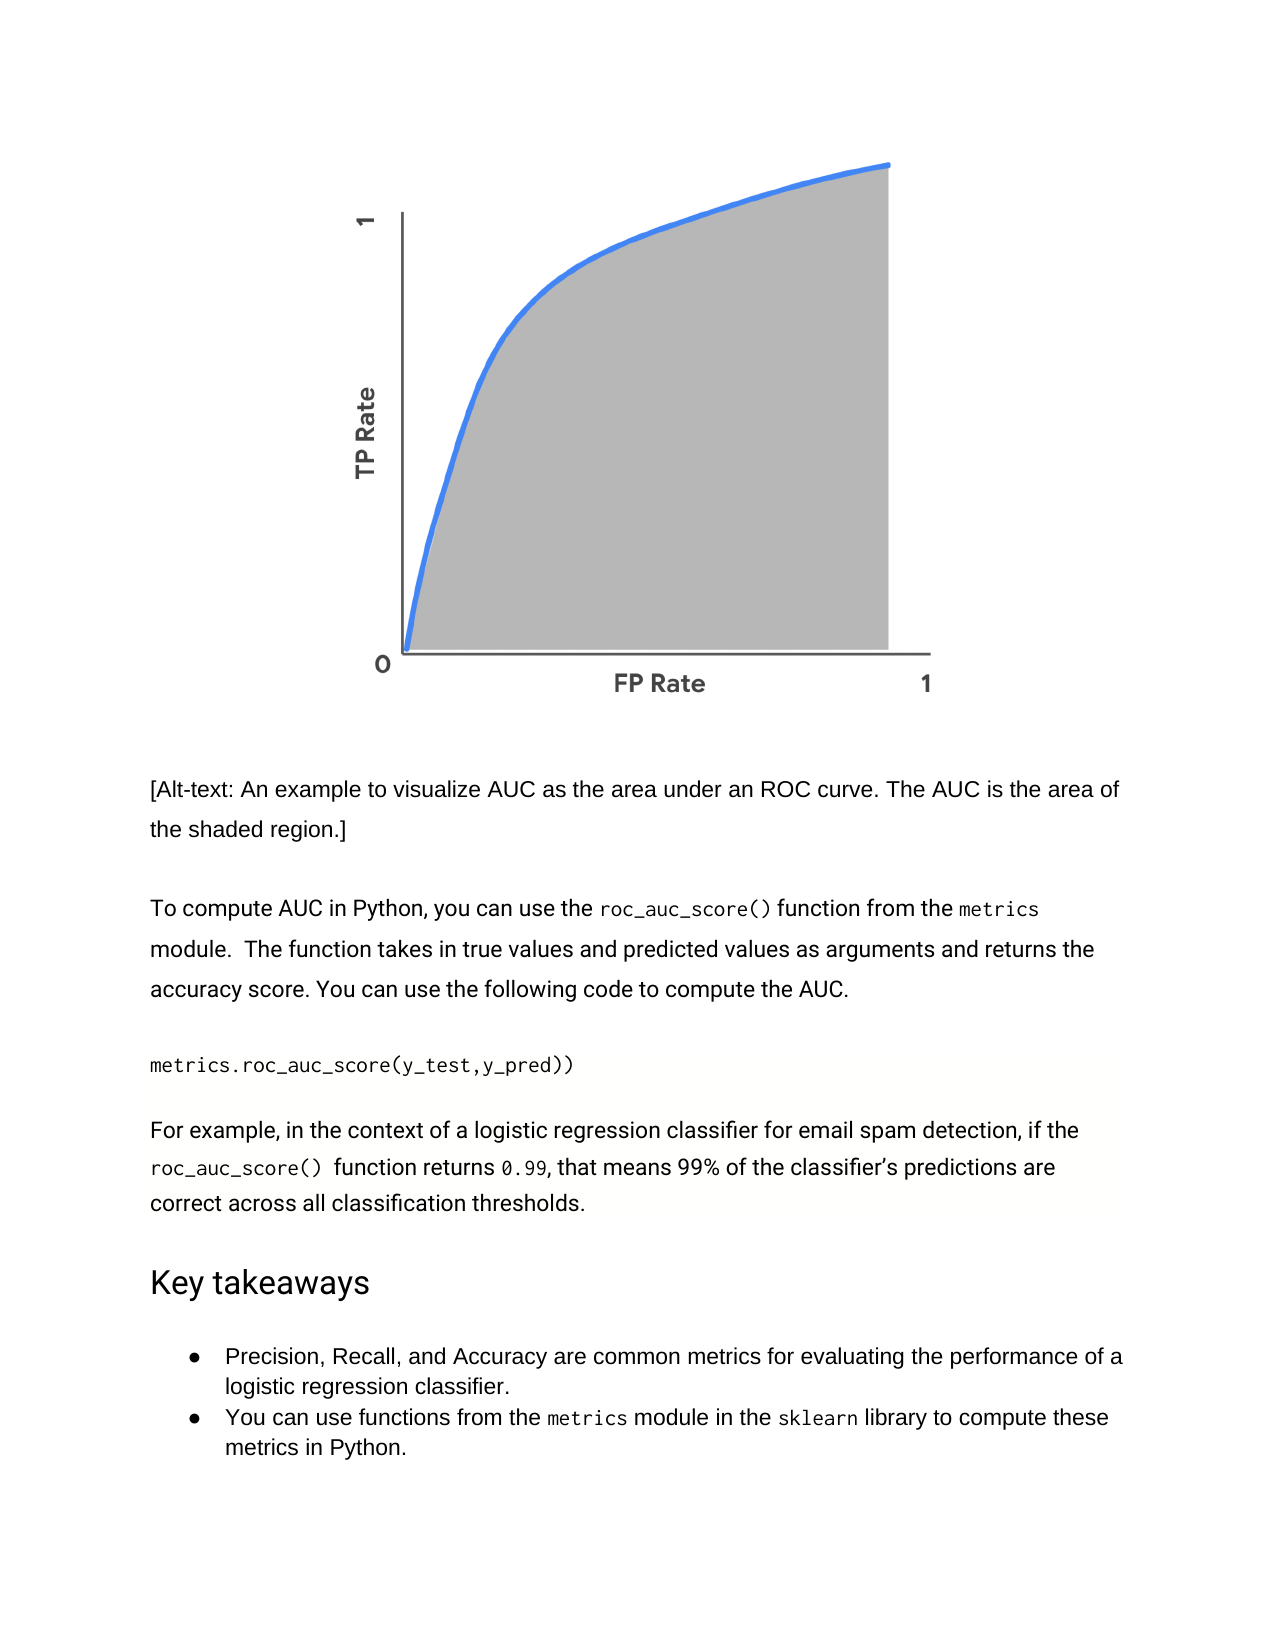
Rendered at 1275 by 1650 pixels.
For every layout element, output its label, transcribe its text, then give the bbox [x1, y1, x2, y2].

list Precision, Recall, and Accuracy are common metrics for evaluating the performance of a logistic regression classifier. [187, 1343, 1125, 1399]
list You can use functions from the metrics module in the sklearn library to compute these metrics in Python. [187, 1403, 1125, 1460]
text For example, in the context of a logistic regression classifier for email spam detection, if the roc_auc_score() function returns 0.99, that means 99% of the classifier’s predictions are correct across all classification thresholds. [150, 1117, 1125, 1217]
text To compute AUC in Python, you can use the roc_auc_score() function from the metrics module. The function takes in true values and predicted values as arguments and returns the accuracy score. You can use the following code to compute the AUC. [150, 896, 1125, 1003]
text metrics.roc_auc_score(y_test,y_pred)) [150, 1053, 1125, 1077]
text [Alt-text: An example to visualize AUC as the area under an ROC curve. The AUC is the area of the shaded region.] [150, 776, 1125, 842]
picture [150, 150, 1125, 723]
subtitle Key takeaways [150, 1264, 1125, 1303]
